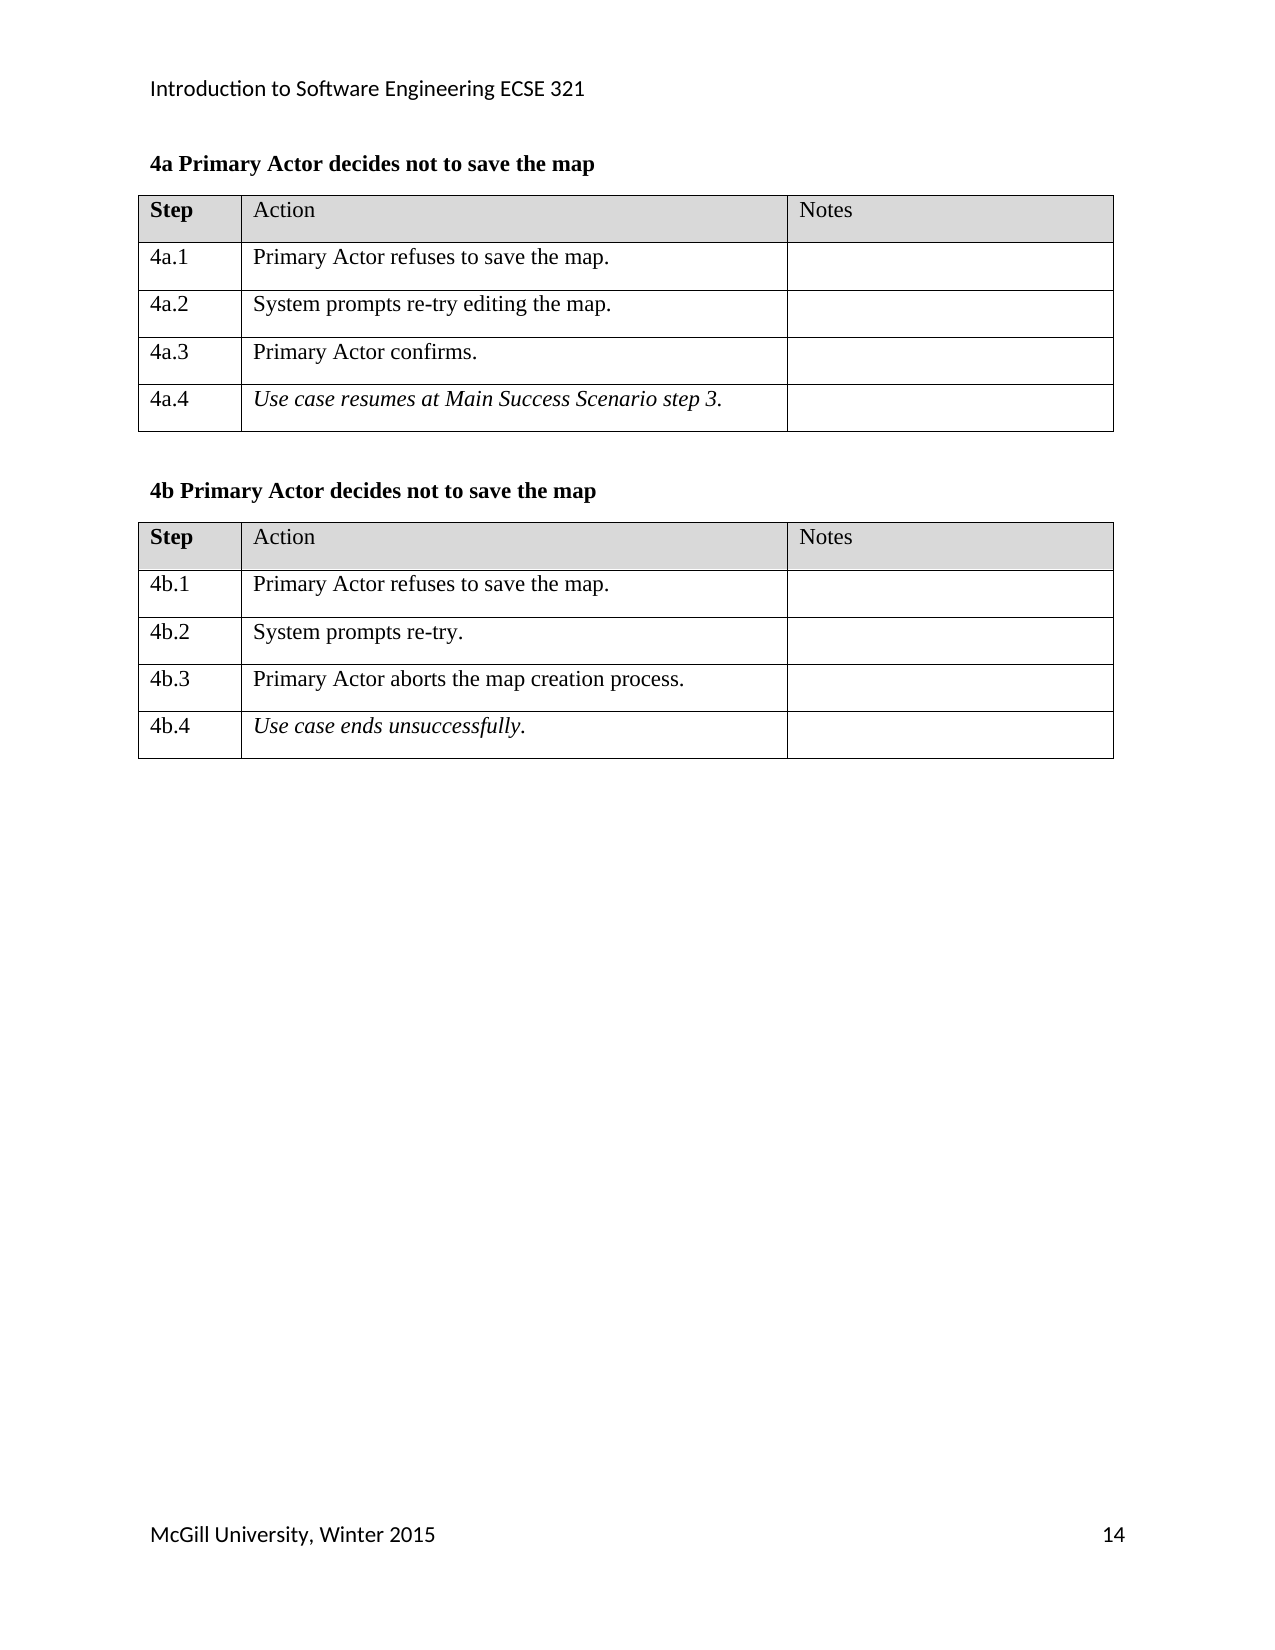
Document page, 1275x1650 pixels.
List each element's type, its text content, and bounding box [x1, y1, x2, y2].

table_cell Primary Actor confirms. [242, 338, 787, 384]
table_cell System prompts re-try. [242, 618, 787, 664]
table_cell [788, 338, 1113, 384]
table_cell 4a.4 [139, 385, 241, 431]
table_header Notes [788, 523, 1113, 569]
table_cell [788, 291, 1113, 337]
table_cell [788, 571, 1113, 617]
table_cell 4a.2 [139, 291, 241, 337]
table_cell [788, 712, 1113, 758]
table_header Action [242, 196, 787, 242]
table_cell Use case ends unsuccessfully. [242, 712, 787, 758]
table_cell 4b.1 [139, 571, 241, 617]
table_cell Primary Actor aborts the map creation process. [242, 665, 787, 711]
table_cell [788, 385, 1113, 431]
table_header Action [242, 523, 787, 569]
text 4a Primary Actor decides not to save the map [150, 150, 1125, 176]
table_header Notes [788, 196, 1113, 242]
table_cell Primary Actor refuses to save the map. [242, 571, 787, 617]
text 4b Primary Actor decides not to save the map [150, 477, 1125, 503]
table_cell 4b.2 [139, 618, 241, 664]
table_cell Use case resumes at Main Success Scenario step 3. [242, 385, 787, 431]
table_cell [788, 243, 1113, 289]
table_cell [788, 618, 1113, 664]
table_header Step [139, 196, 241, 242]
table_cell [788, 665, 1113, 711]
table_cell System prompts re-try editing the map. [242, 291, 787, 337]
table_cell 4a.3 [139, 338, 241, 384]
table_header Step [139, 523, 241, 569]
table_cell 4b.3 [139, 665, 241, 711]
table_cell 4a.1 [139, 243, 241, 289]
table_cell 4b.4 [139, 712, 241, 758]
table_cell Primary Actor refuses to save the map. [242, 243, 787, 289]
